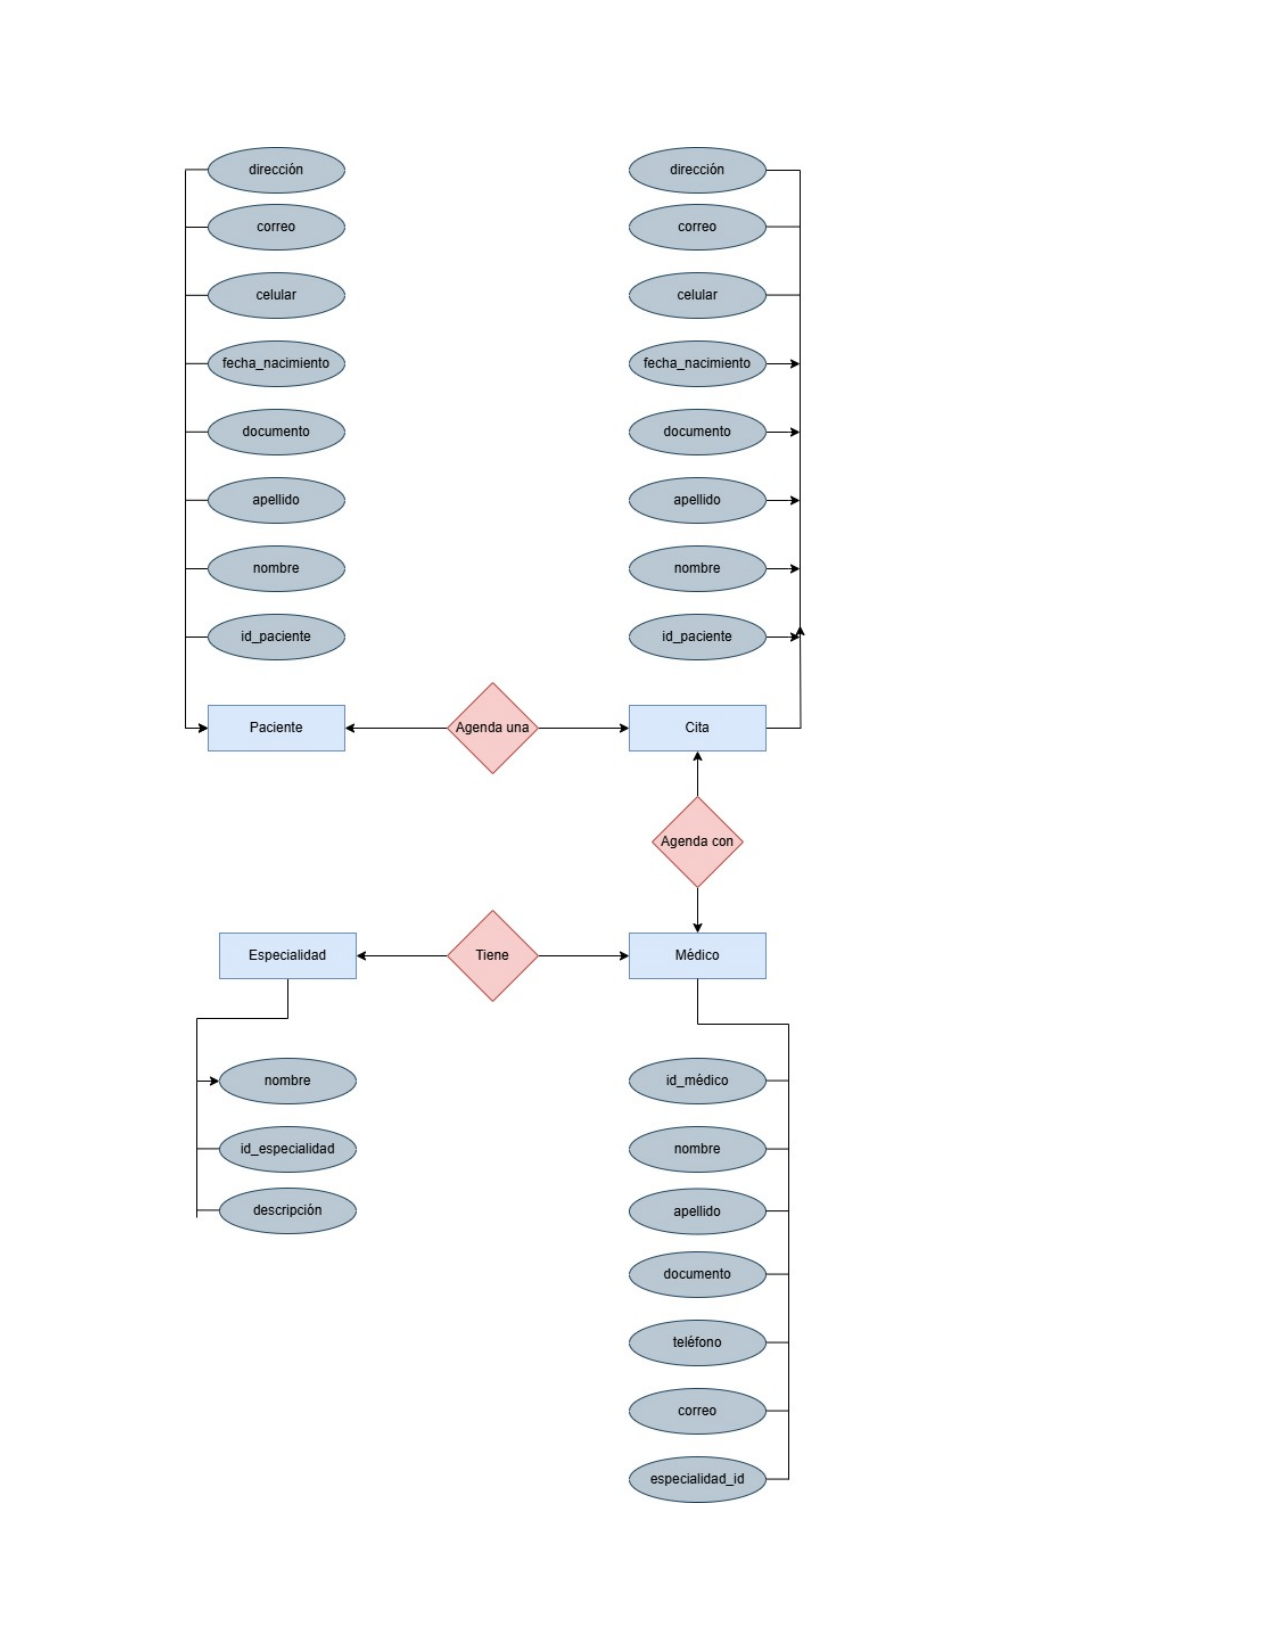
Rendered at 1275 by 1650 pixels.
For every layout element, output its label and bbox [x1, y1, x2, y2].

picture [177, 147, 811, 1503]
